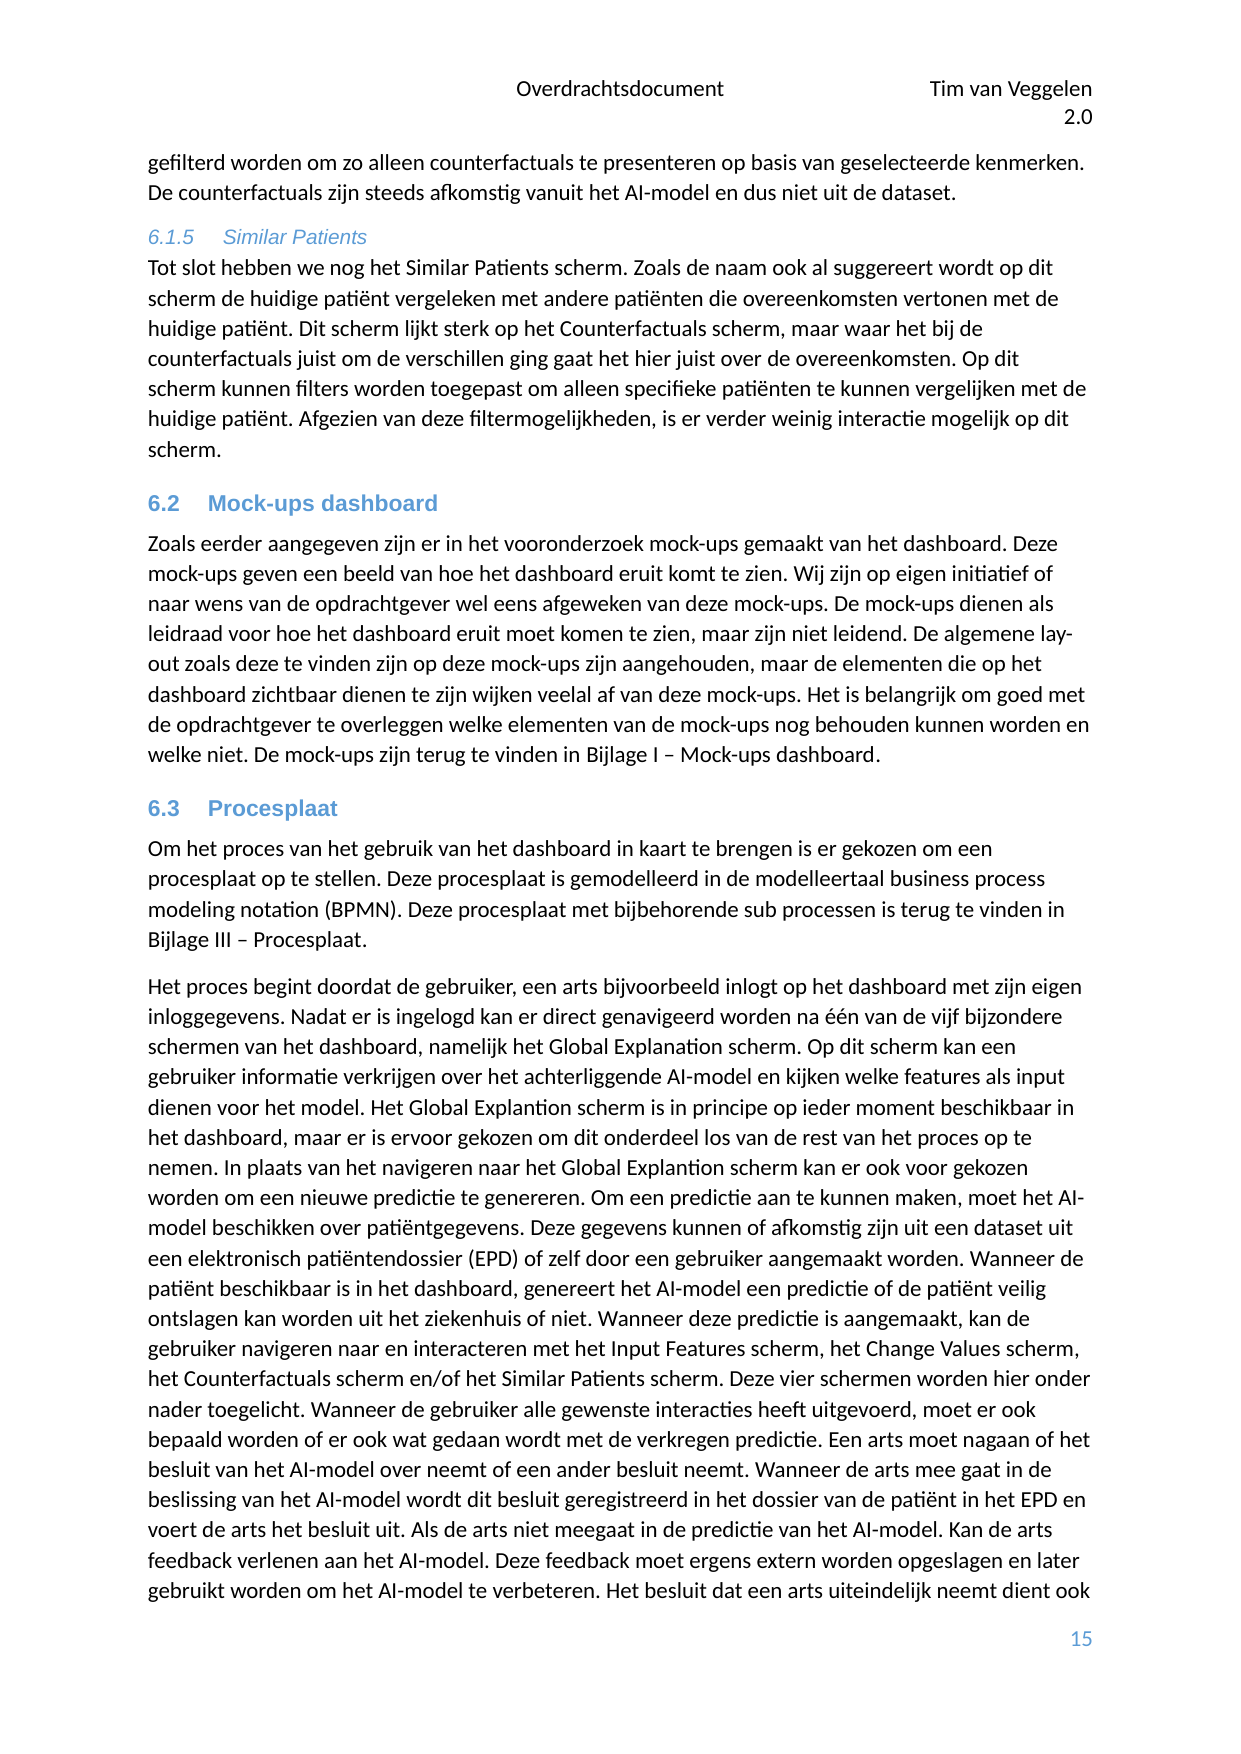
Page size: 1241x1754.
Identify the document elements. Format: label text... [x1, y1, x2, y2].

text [148, 148, 1093, 206]
subtitle Similar Patients [148, 225, 1093, 249]
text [148, 972, 1093, 1604]
subtitle Procesplaat [148, 795, 1093, 822]
text Tot slot hebben we nog het Similar Patients scherm. Zoals de naam ook al suggereert wordt op dit scherm de huidige patiënt vergeleken met andere patiënten die overeenkomsten vertonen met de huidige patiënt. Dit scherm lijkt sterk op het Counterfactuals scherm, maar waar het bij de counterfactuals juist om de verschillen ging gaat het hier juist over de overeenkomsten. Op dit scherm kunnen filters worden toegepast om alleen specifieke patiënten te kunnen vergelijken met de huidige patiënt. Afgezien van deze filtermogelijkheden, is er verder weinig interactie mogelijk op dit scherm. [148, 253, 1093, 463]
subtitle Mock-ups dashboard [148, 490, 1093, 516]
text Om het proces van het gebruik van het dashboard in kaart te brengen is er gekozen om een procesplaat op te stellen. Deze procesplaat is gemodelleerd in de modelleertaal business process modeling notation (BPMN). Deze procesplaat met bijbehorende sub processen is terug te vinden in Bijlage III – Procesplaat. [148, 834, 1093, 953]
text Zoals eerder aangegeven zijn er in het vooronderzoek mock-ups gemaakt van het dashboard. Deze mock-ups geven een beeld van hoe het dashboard eruit komt te zien. Wij zijn op eigen initiatief of naar wens van de opdrachtgever wel eens afgeweken van deze mock-ups. De mock-ups dienen als leidraad voor hoe het dashboard eruit moet komen te zien, maar zijn niet leidend. De algemene lay-out zoals deze te vinden zijn op deze mock-ups zijn aangehouden, maar de elementen die op het dashboard zichtbaar dienen te zijn wijken veelal af van deze mock-ups. Het is belangrijk om goed met de opdrachtgever te overleggen welke elementen van de mock-ups nog behouden kunnen worden en welke niet. De mock-ups zijn terug te vinden in Bijlage I – Mock-ups dashboard. [148, 529, 1093, 768]
